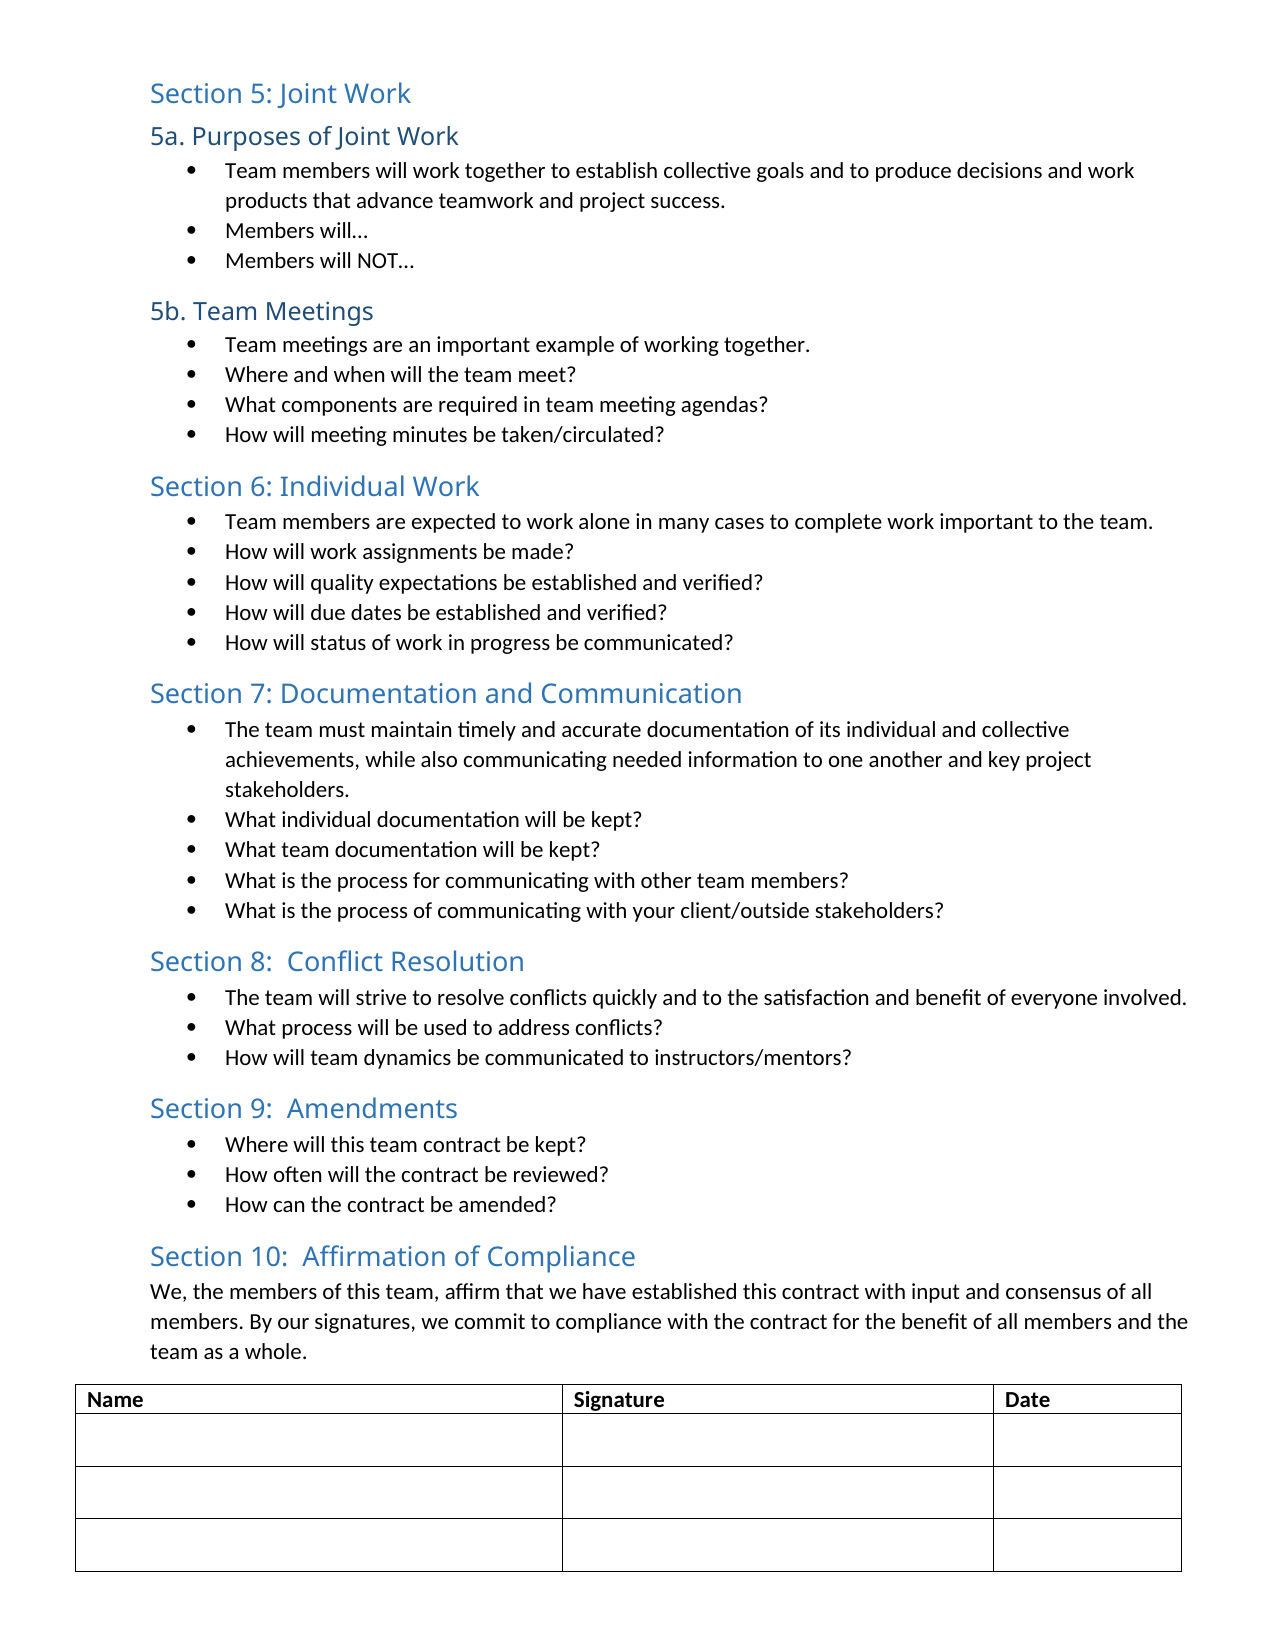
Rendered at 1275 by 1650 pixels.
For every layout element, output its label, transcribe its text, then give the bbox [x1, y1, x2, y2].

table_cell [994, 1467, 1181, 1518]
list How will meeting minutes be taken/circulated? [187, 421, 1200, 449]
list How will team dynamics be communicated to instructors/mentors? [187, 1043, 1200, 1071]
list What is the process for communicating with other team members? [187, 866, 1200, 894]
table_header Signature [563, 1385, 993, 1413]
table_cell [563, 1414, 993, 1466]
list Members will… [187, 216, 1200, 244]
list How will work assignments be made? [187, 537, 1200, 566]
subtitle 5a. Purposes of Joint Work [150, 119, 1200, 153]
list What is the process of communicating with your client/outside stakeholders? [187, 896, 1200, 924]
subtitle Section 8: Conflict Resolution [150, 943, 1200, 980]
table_cell [994, 1414, 1181, 1466]
subtitle Section 9: Amendments [150, 1090, 1200, 1127]
subtitle Section 10: Affirmation of Compliance [150, 1237, 1200, 1274]
list How will due dates be established and verified? [187, 598, 1200, 626]
list What process will be used to address conflicts? [187, 1013, 1200, 1041]
subtitle Section 6: Individual Work [150, 467, 1200, 504]
list The team must maintain timely and accurate documentation of its individual and collective achievements, while also communicating needed information to one another and key project stakeholders. [187, 715, 1200, 803]
list Members will NOT… [187, 246, 1200, 274]
list What individual documentation will be kept? [187, 805, 1200, 833]
list Where will this team contract be kept? [187, 1130, 1200, 1158]
list The team will strive to resolve conflicts quickly and to the satisfaction and benefit of everyone involved. [187, 983, 1200, 1011]
table_cell [563, 1519, 993, 1571]
list How can the contract be amended? [187, 1190, 1200, 1218]
table_header Name [76, 1385, 562, 1413]
table_cell [76, 1467, 562, 1518]
list What components are required in team meeting agendas? [187, 390, 1200, 418]
list How will status of work in progress be communicated? [187, 628, 1200, 656]
table_cell [76, 1519, 562, 1571]
text We, the members of this team, affirm that we have established this contract with input and consensus of all members. By our signatures, we commit to compliance with the contract for the benefit of all members and the team as a whole. [150, 1277, 1200, 1365]
list How will quality expectations be established and verified? [187, 568, 1200, 596]
subtitle Section 7: Documentation and Communication [150, 675, 1200, 712]
list What team documentation will be kept? [187, 836, 1200, 864]
table_cell [563, 1467, 993, 1518]
list Where and when will the team meet? [187, 360, 1200, 388]
table_cell [994, 1519, 1181, 1571]
table_header Date [994, 1385, 1181, 1413]
subtitle 5b. Team Meetings [150, 293, 1200, 327]
list Team meetings are an important example of working together. [187, 330, 1200, 358]
list Team members will work together to establish collective goals and to produce decisions and work products that advance teamwork and project success. [187, 156, 1200, 214]
list Team members are expected to work alone in many cases to complete work important to the team. [187, 507, 1200, 535]
list How often will the contract be reviewed? [187, 1160, 1200, 1188]
subtitle Section 5: Joint Work [150, 75, 1200, 112]
table_cell [76, 1414, 562, 1466]
